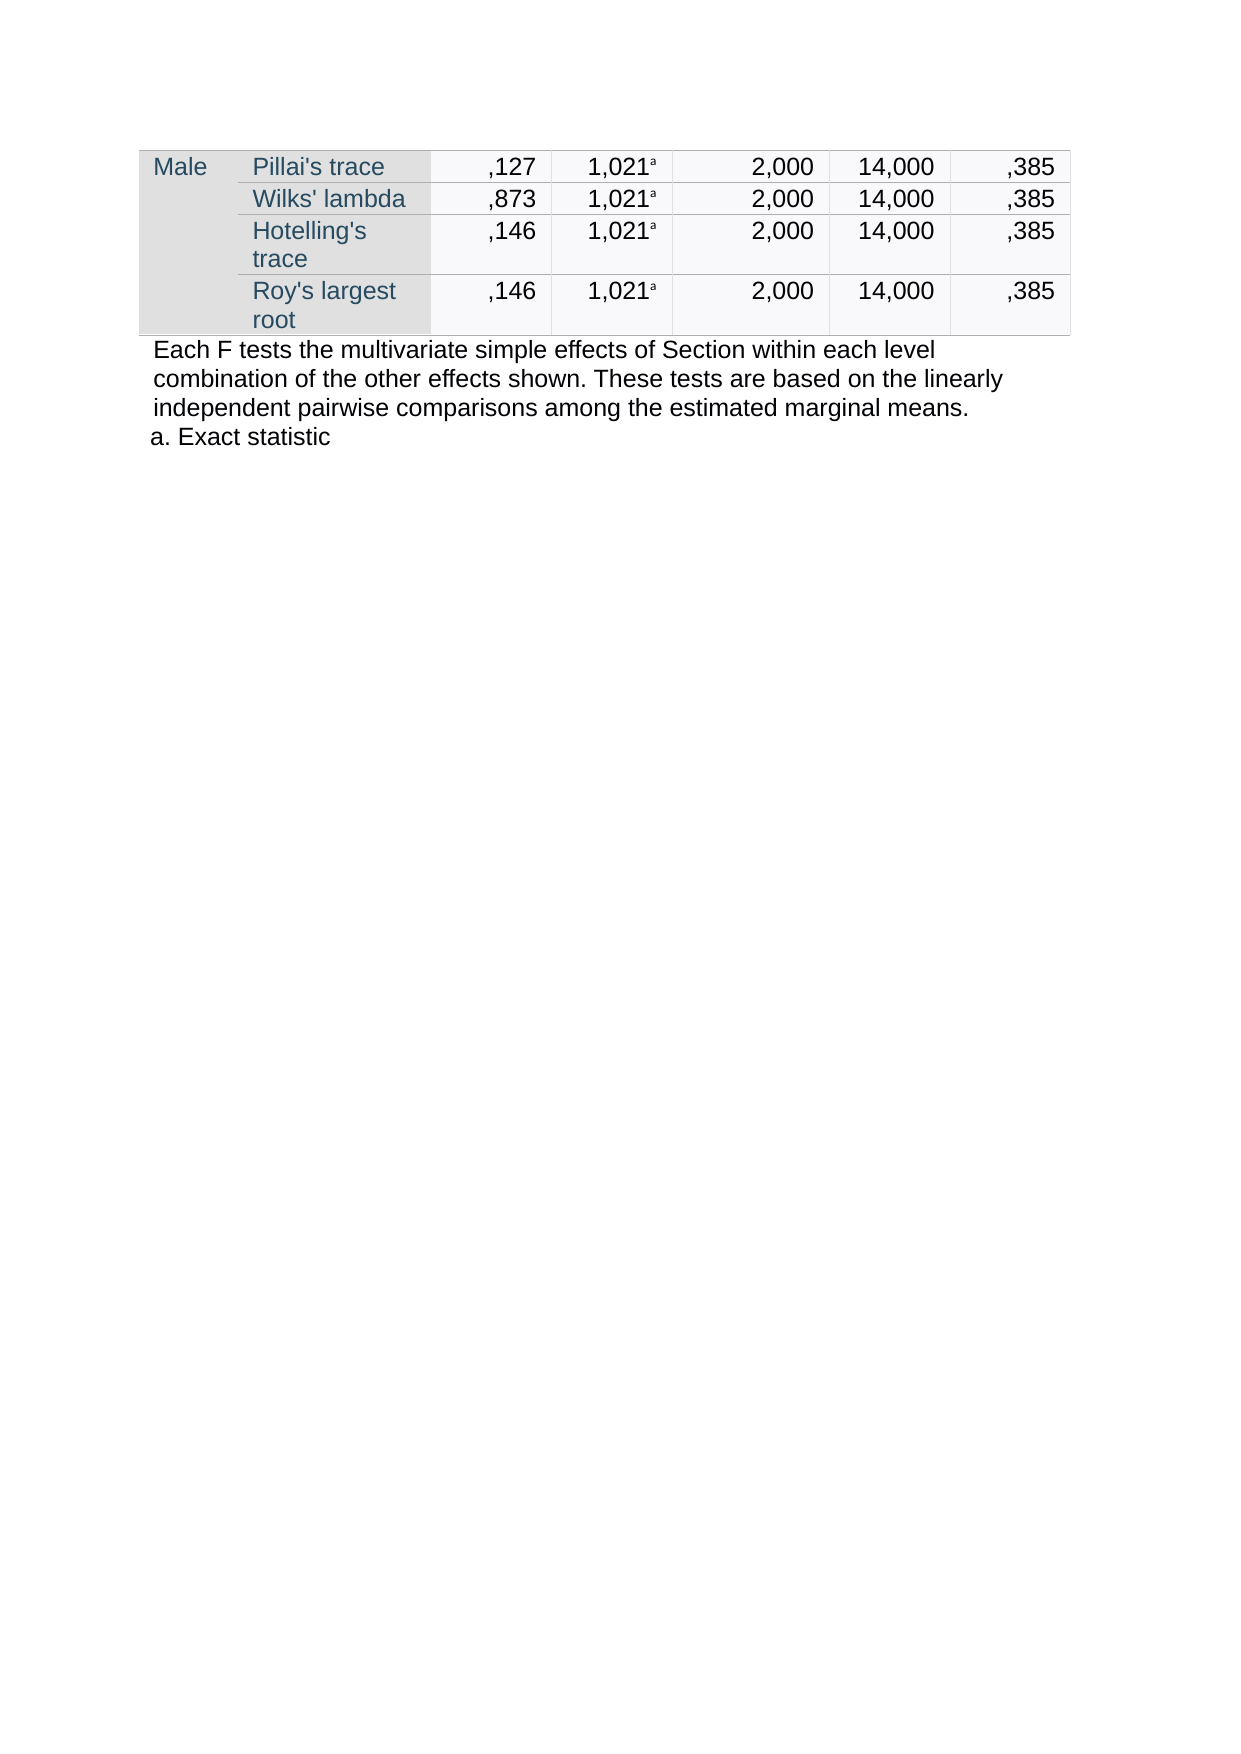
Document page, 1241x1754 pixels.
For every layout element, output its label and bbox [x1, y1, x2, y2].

table_cell [815, 150, 936, 184]
table_cell [936, 150, 1109, 184]
table_cell [488, 150, 661, 184]
table_cell [360, 150, 488, 184]
table_cell [139, 150, 238, 184]
table_cell [661, 150, 815, 184]
table_cell [238, 150, 360, 184]
